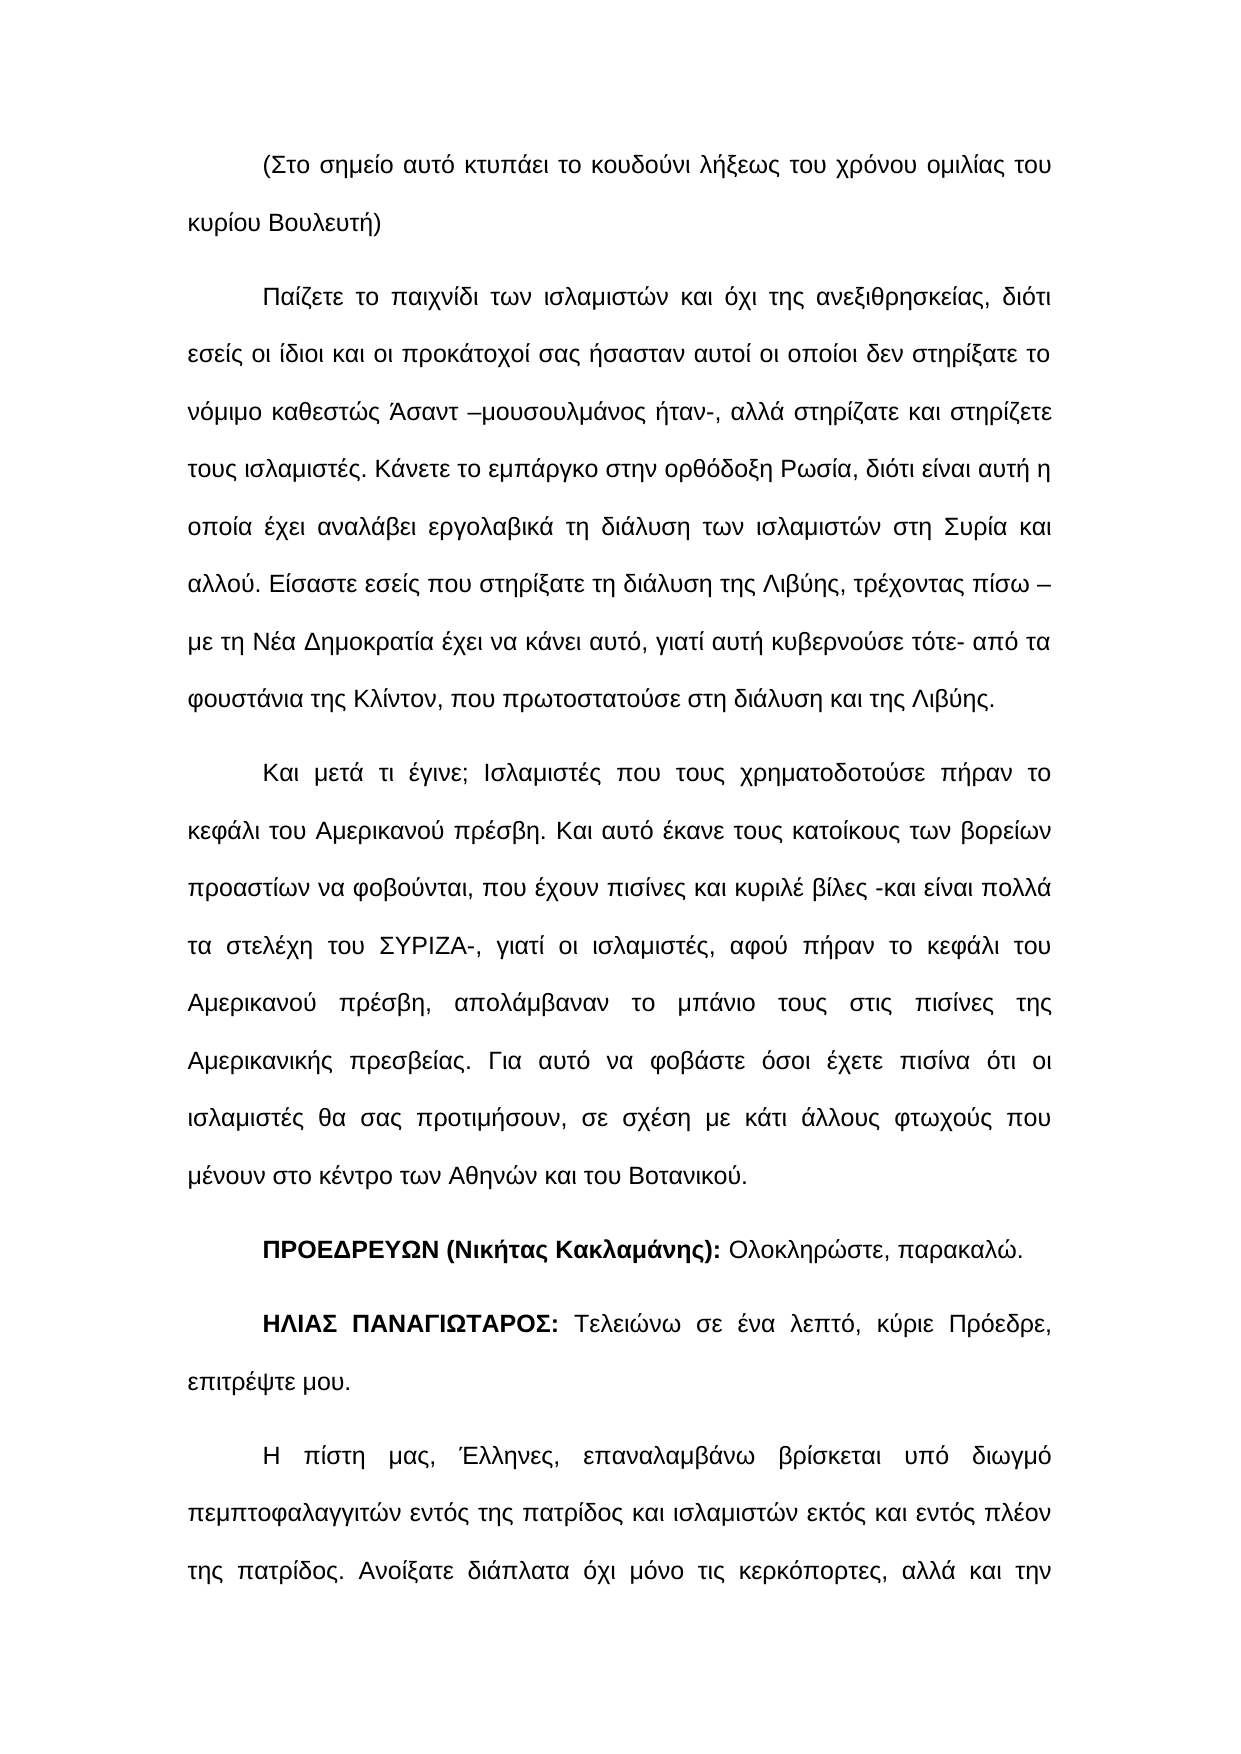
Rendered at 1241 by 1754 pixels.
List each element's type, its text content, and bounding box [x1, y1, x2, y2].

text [187, 1441, 1053, 1584]
text Παίζετε το παιχνίδι των ισλαμιστών και όχι της ανεξιθρησκείας, διότι εσείς οι ίδιοι και οι προκάτοχοί σας ήσασταν αυτοί οι οποίοι δεν στηρίξατε το νόμιμο καθεστώς Άσαντ –μουσουλμάνος ήταν-, αλλά στηρίζατε και στηρίζετε τους ισλαμιστές. Κάνετε το εμπάργκο στην ορθόδοξη Ρωσία, διότι είναι αυτή η οποία έχει αναλάβει εργολαβικά τη διάλυση των ισλαμιστών στη Συρία και αλλού. Είσαστε εσείς που στηρίξατε τη διάλυση της Λιβύης, τρέχοντας πίσω –με τη Νέα Δημοκρατία έχει να κάνει αυτό, γιατί αυτή κυβερνούσε τότε- από τα φουστάνια της Κλίντον, που πρωτοστατούσε στη διάλυση και της Λιβύης. [187, 282, 1053, 713]
text ΠΡΟΕΔΡΕΥΩΝ (Νικήτας Κακλαμάνης): Ολοκληρώστε, παρακαλώ. [187, 1235, 1053, 1264]
text Και μετά τι έγινε; Ισλαμιστές που τους χρηματοδοτούσε πήραν το κεφάλι του Αμερικανού πρέσβη. Και αυτό έκανε τους κατοίκους των βορείων προαστίων να φοβούνται, που έχουν πισίνες και κυριλέ βίλες -και είναι πολλά τα στελέχη του ΣΥΡΙΖΑ-, γιατί οι ισλαμιστές, αφού πήραν το κεφάλι του Αμερικανού πρέσβη, απολάμβαναν το μπάνιο τους στις πισίνες της Αμερικανικής πρεσβείας. Για αυτό να φοβάστε όσοι έχετε πισίνα ότι οι ισλαμιστές θα σας προτιμήσουν, σε σχέση με κάτι άλλους φτωχούς που μένουν στο κέντρο των Αθηνών και του Βοτανικού. [187, 758, 1053, 1189]
text (Στο σημείο αυτό κτυπάει το κουδούνι λήξεως του χρόνου ομιλίας του κυρίου Βουλευτή) [187, 150, 1053, 236]
text ΗΛΙΑΣ ΠΑΝΑΓΙΩΤΑΡΟΣ: Τελειώνω σε ένα λεπτό, κύριε Πρόεδρε, επιτρέψτε μου. [187, 1309, 1053, 1395]
